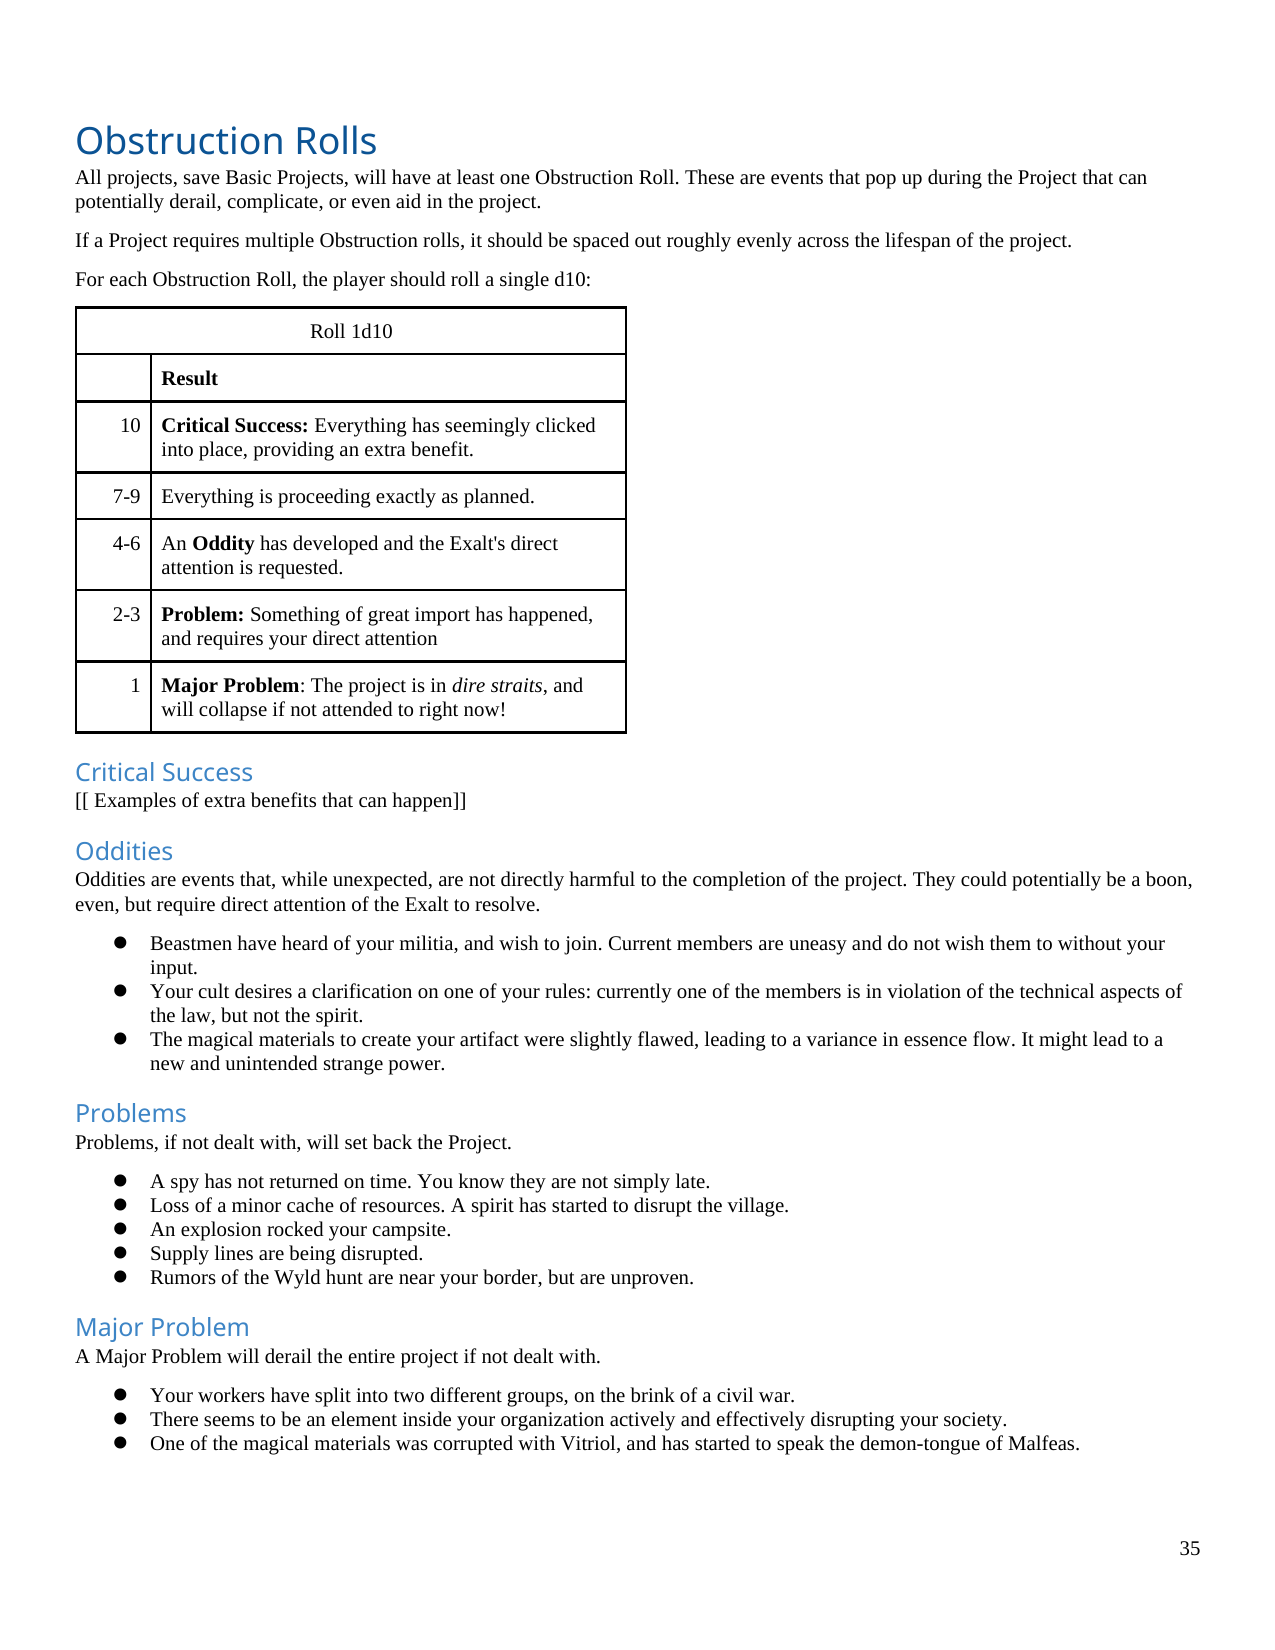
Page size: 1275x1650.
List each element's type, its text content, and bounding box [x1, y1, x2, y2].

list Your cult desires a clarification on one of your rules: currently one of the members is in violation of the technical aspects of the law, but not the spirit. [112, 979, 1200, 1027]
table_cell [77, 355, 150, 400]
text [[ Examples of extra benefits that can happen]] [75, 788, 1200, 812]
list Loss of a minor cache of resources. A spirit has started to disrupt the village. [112, 1193, 1200, 1217]
list A spy has not returned on time. You know they are not simply late. [112, 1169, 1200, 1193]
subtitle Major Problem [75, 1310, 1200, 1344]
subtitle Problems [75, 1096, 1200, 1130]
list Rumors of the Wyld hunt are near your border, but are unproven. [112, 1265, 1200, 1289]
table_cell 1 [77, 663, 150, 731]
table_cell Problem: Something of great import has happened, and requires your direct attention [152, 591, 625, 660]
list There seems to be an element inside your organization actively and effectively disrupting your society. [112, 1407, 1200, 1431]
text All projects, save Basic Projects, will have at least one Obstruction Roll. These are events that pop up during the Project that can potentially derail, complicate, or even aid in the project. [75, 165, 1200, 213]
table_cell An Oddity has developed and the Exalt's direct attention is requested. [152, 520, 625, 589]
table_cell Critical Success: Everything has seemingly clicked into place, providing an extra benefit. [152, 403, 625, 471]
table_header Roll 1d10 [77, 309, 625, 353]
subtitle Critical Success [75, 754, 1200, 788]
table_cell 2-3 [77, 591, 150, 660]
table_cell 7-9 [77, 474, 150, 518]
table_cell Major Problem: The project is in dire straits, and will collapse if not attended to right now! [152, 663, 625, 731]
table_cell Result [152, 355, 625, 400]
text Problems, if not dealt with, will set back the Project. [75, 1130, 1200, 1154]
list One of the magical materials was corrupted with Vitriol, and has started to speak the demon-tongue of Malfeas. [112, 1431, 1200, 1455]
table_cell 4-6 [77, 520, 150, 589]
list Supply lines are being disrupted. [112, 1241, 1200, 1265]
text If a Project requires multiple Obstruction rolls, it should be spaced out roughly evenly across the lifespan of the project. [75, 228, 1200, 252]
subtitle Obstruction Rolls [75, 114, 1200, 165]
subtitle Oddities [75, 833, 1200, 867]
table_cell 10 [77, 403, 150, 471]
text Oddities are events that, while unexpected, are not directly harmful to the completion of the project. They could potentially be a boon, even, but require direct attention of the Exalt to resolve. [75, 867, 1200, 916]
list The magical materials to create your artifact were slightly flawed, leading to a variance in essence flow. It might lead to a new and unintended strange power. [112, 1027, 1200, 1075]
list Beastmen have heard of your militia, and wish to join. Current members are uneasy and do not wish them to without your input. [112, 931, 1200, 979]
text A Major Problem will derail the entire project if not dealt with. [75, 1344, 1200, 1368]
list An explosion rocked your campsite. [112, 1217, 1200, 1241]
text For each Obstruction Roll, the player should roll a single d10: [75, 267, 1200, 291]
table_cell Everything is proceeding exactly as planned. [152, 474, 625, 518]
list Your workers have split into two different groups, on the brink of a civil war. [112, 1383, 1200, 1407]
